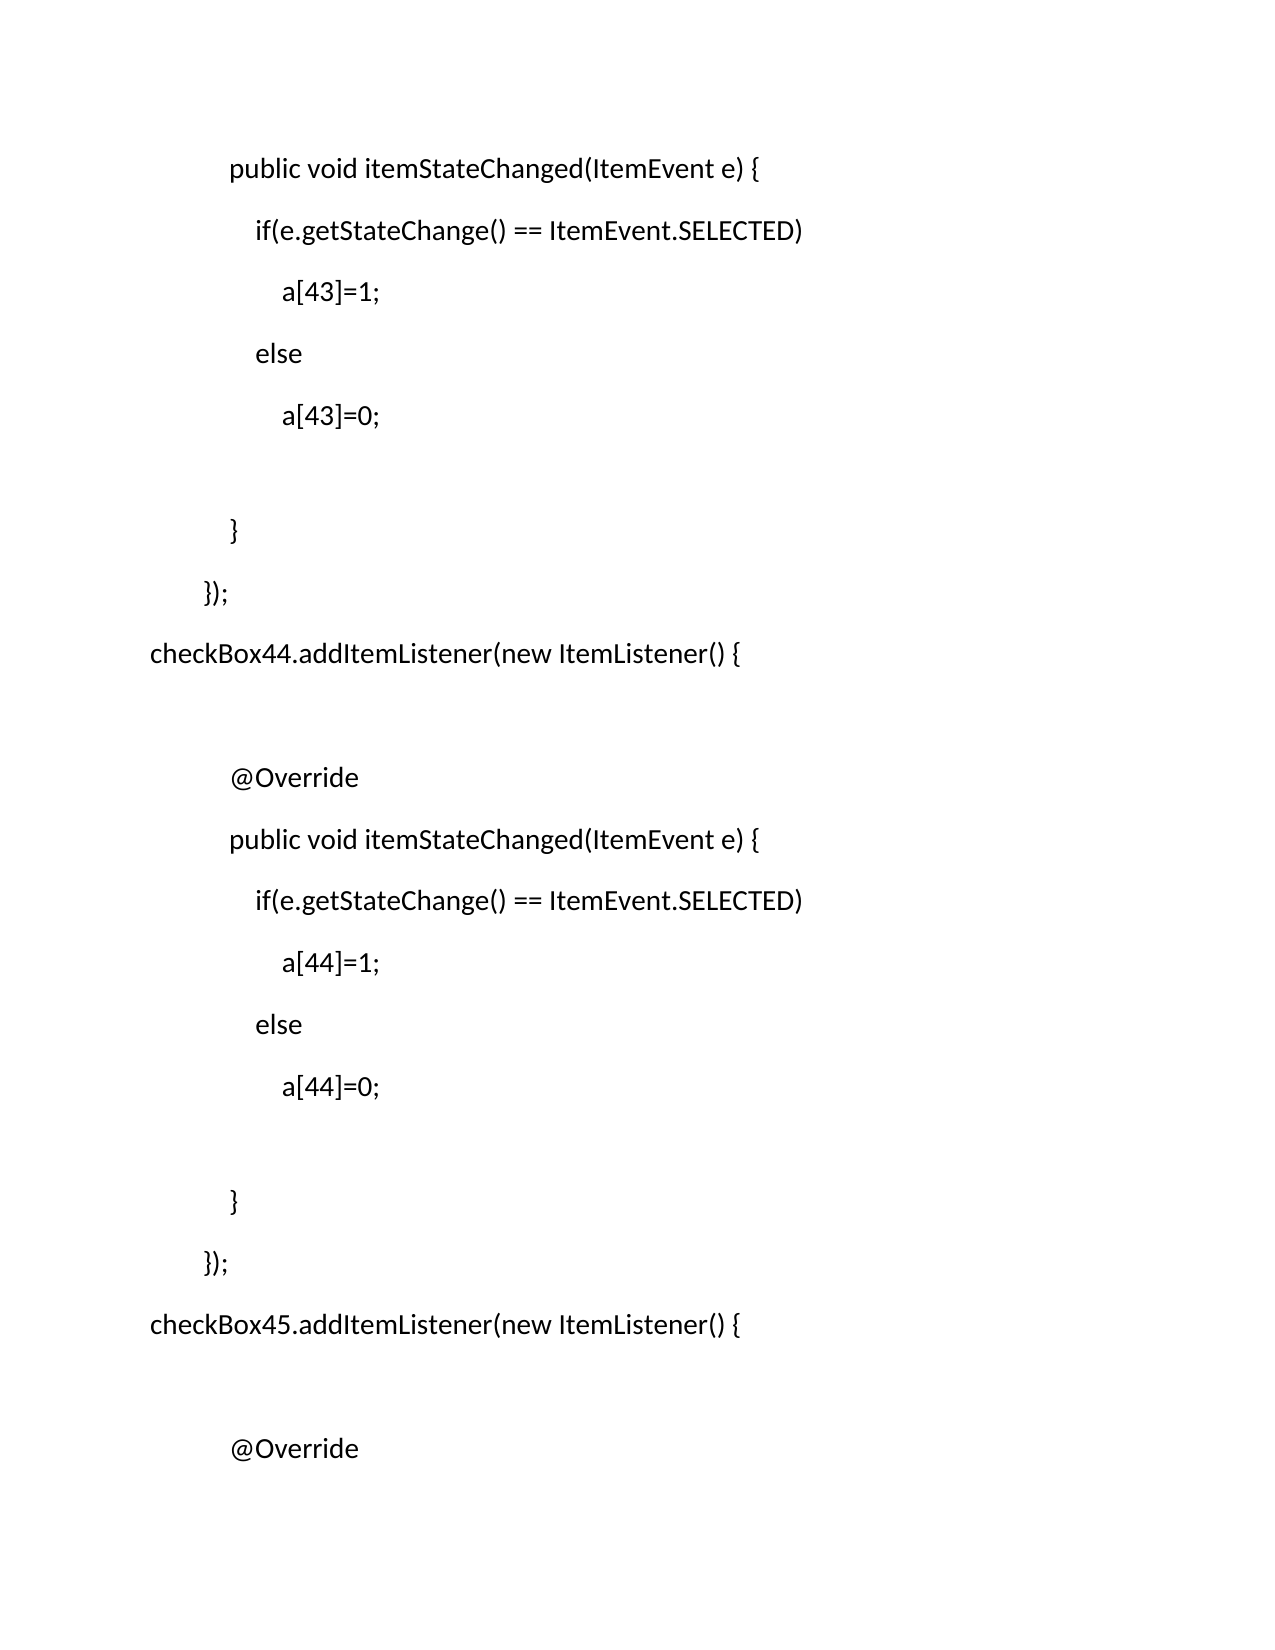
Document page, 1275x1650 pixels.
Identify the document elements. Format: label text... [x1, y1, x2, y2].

text }); [150, 1244, 1125, 1280]
text a[43]=0; [150, 397, 1125, 433]
text public void itemStateChanged(ItemEvent e) { [150, 821, 1125, 856]
text @Override [150, 759, 1125, 794]
text checkBox44.addItemListener(new ItemListener() { [150, 635, 1125, 671]
text a[44]=1; [150, 944, 1125, 980]
text checkBox45.addItemListener(new ItemListener() { [150, 1306, 1125, 1342]
text if(e.getStateChange() == ItemEvent.SELECTED) [150, 882, 1125, 918]
text } [150, 512, 1125, 547]
text else [150, 1006, 1125, 1042]
text a[43]=1; [150, 273, 1125, 309]
text else [150, 335, 1125, 371]
text a[44]=0; [150, 1068, 1125, 1103]
text } [150, 1183, 1125, 1218]
text }); [150, 574, 1125, 609]
text public void itemStateChanged(ItemEvent e) { [150, 150, 1125, 186]
text @Override [150, 1430, 1125, 1465]
text if(e.getStateChange() == ItemEvent.SELECTED) [150, 212, 1125, 247]
